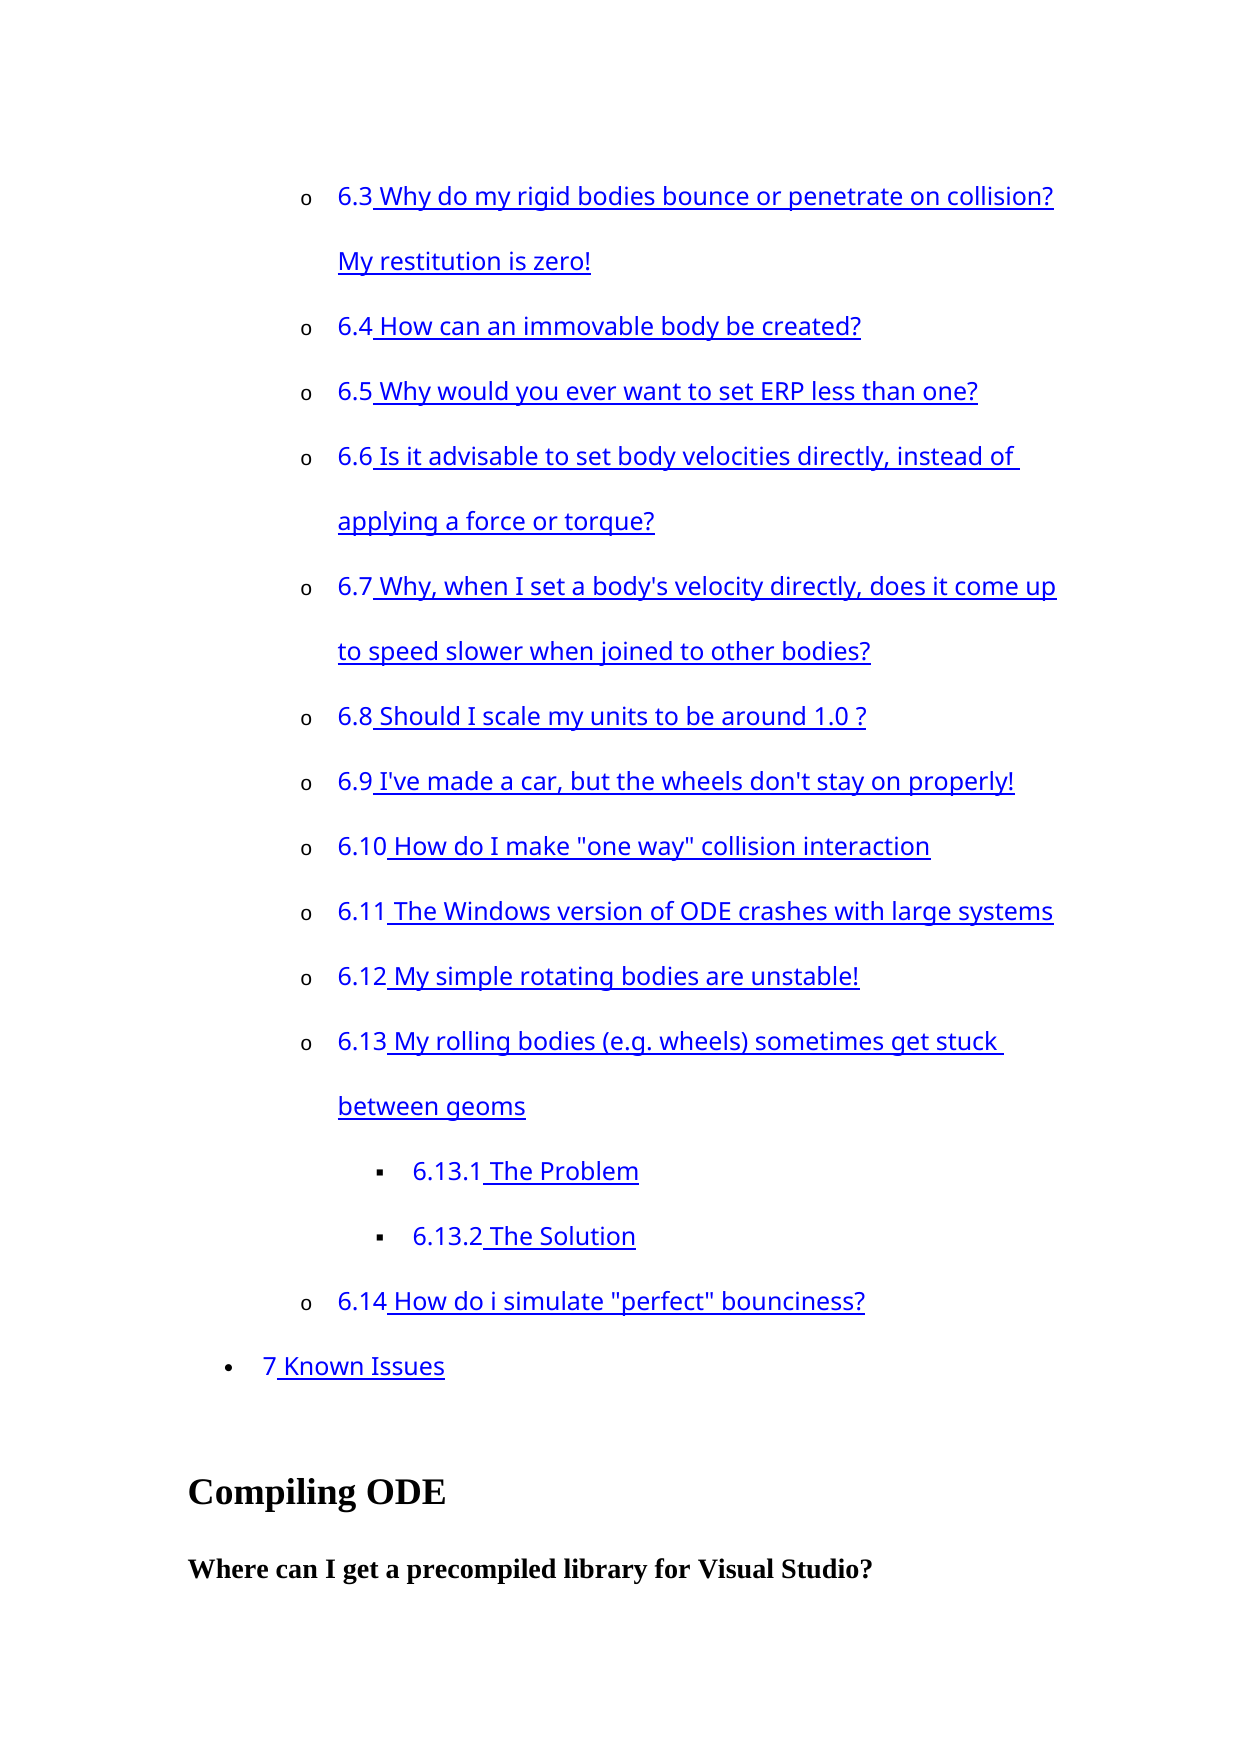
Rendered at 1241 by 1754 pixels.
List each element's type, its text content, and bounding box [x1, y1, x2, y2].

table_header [186, 162, 1061, 1429]
text Where can I get a precompiled library for Visual Studio? [187, 1553, 1053, 1585]
text Compiling ODE [187, 1458, 1053, 1523]
